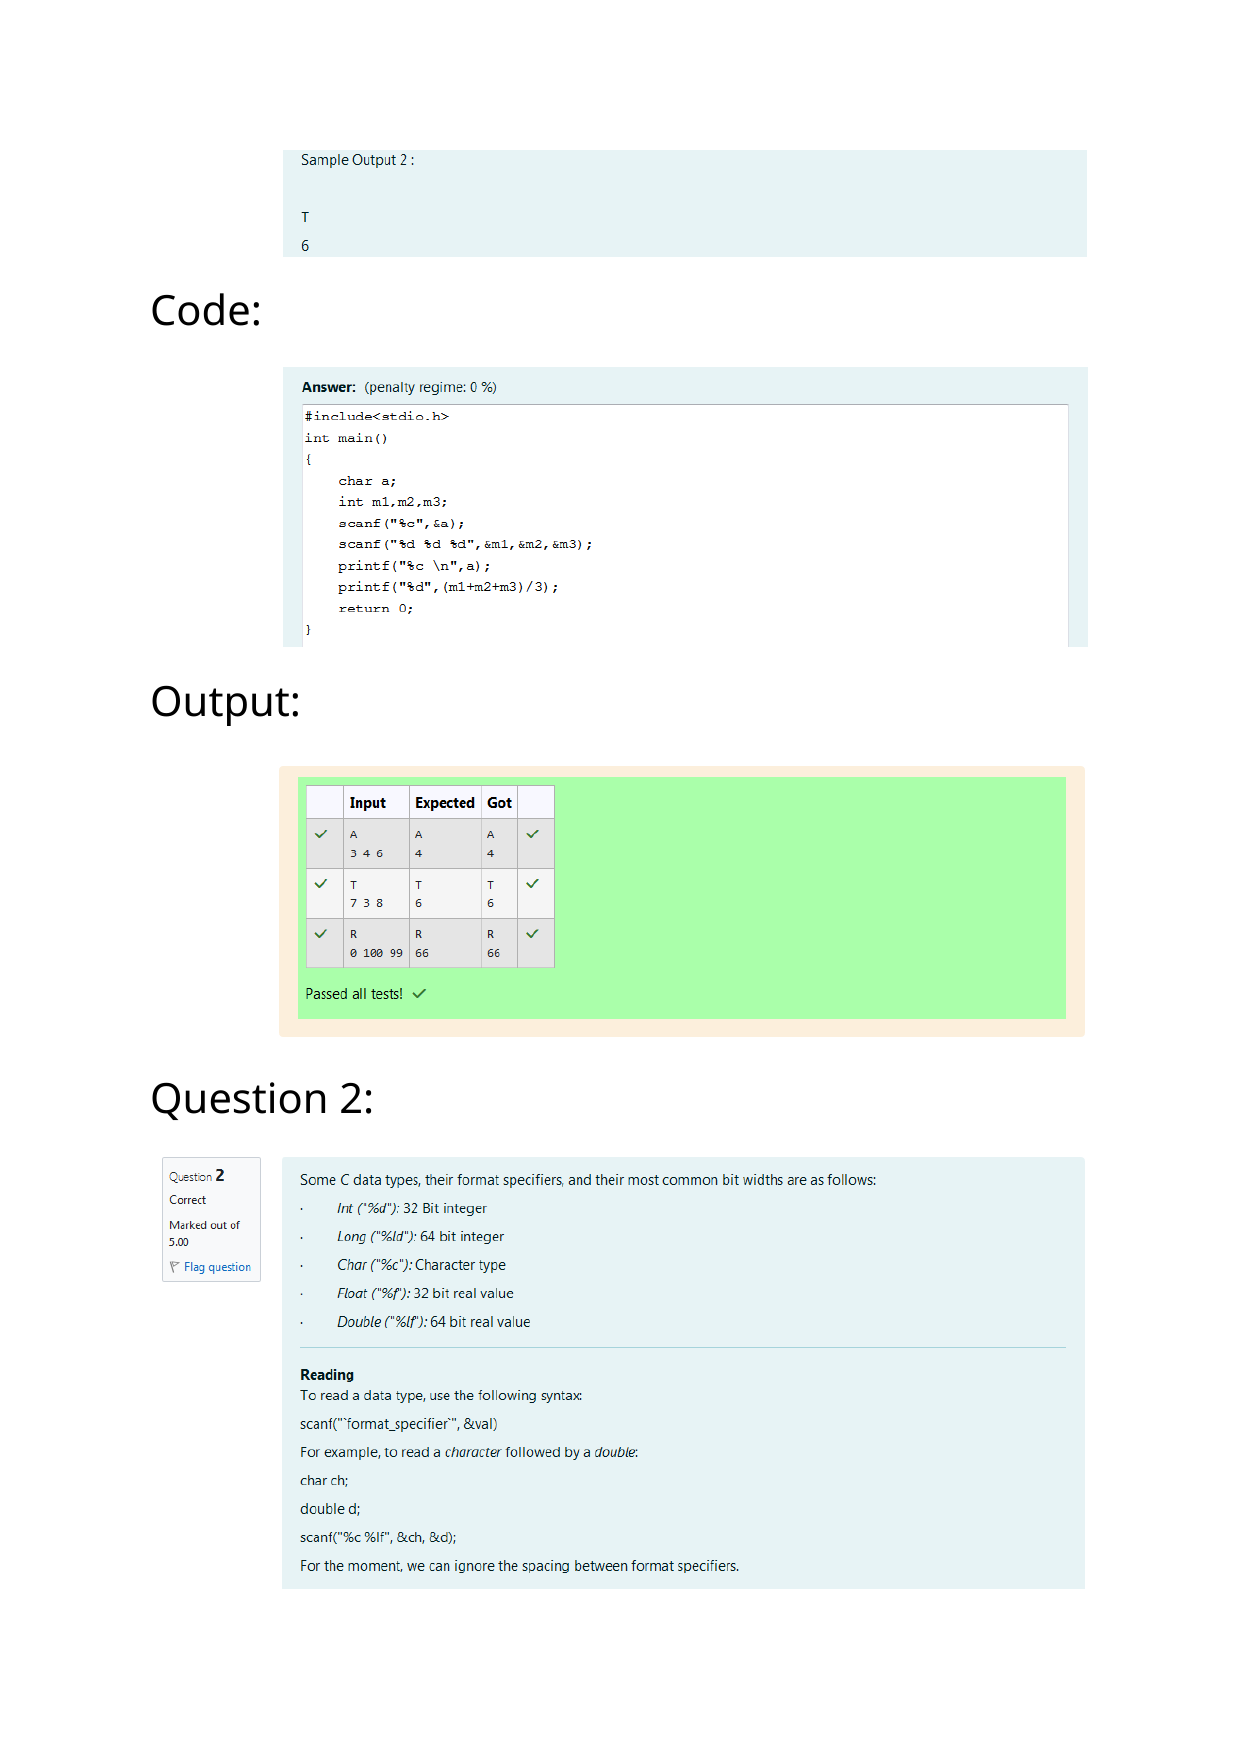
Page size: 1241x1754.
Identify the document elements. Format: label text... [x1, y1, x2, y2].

text Output: [150, 672, 1090, 728]
text Question 2: [150, 1069, 1090, 1126]
picture [150, 1154, 1091, 1589]
picture [150, 367, 1091, 647]
picture [150, 150, 1091, 257]
text Code: [150, 281, 1090, 338]
picture [150, 757, 1091, 1044]
